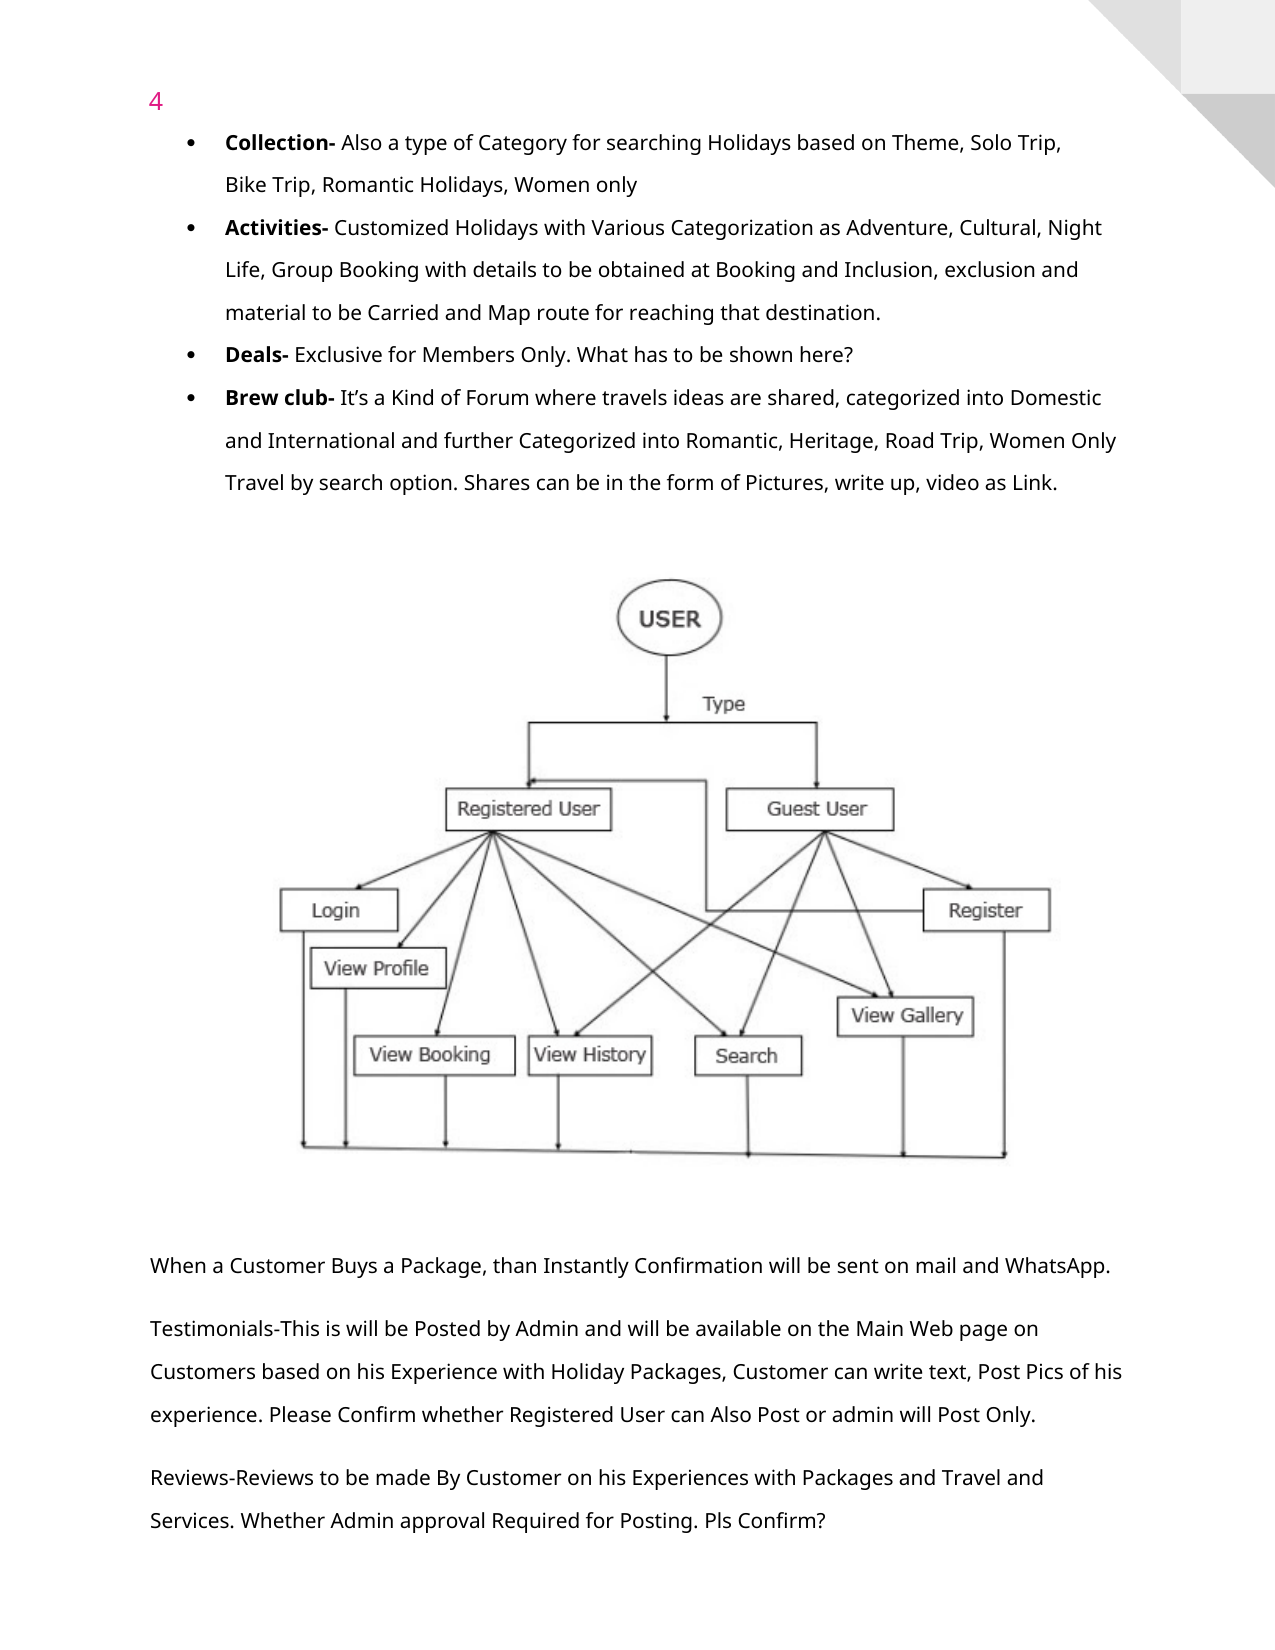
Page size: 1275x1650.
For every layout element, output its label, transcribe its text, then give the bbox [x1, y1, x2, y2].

list Activities- Customized Holidays with Various Categorization as Adventure, Cultural, Night Life, Group Booking with details to be obtained at Booking and Inclusion, exclusion and material to be Carried and Map route for reaching that destination. [187, 213, 1125, 326]
text Reviews-Reviews to be made By Customer on his Experiences with Packages and Travel and Services. Whether Admin approval Required for Posting. Pls Confirm? [150, 1463, 1125, 1534]
list Collection- Also a type of Category for searching Holidays based on Theme, Solo Trip, Bike Trip, Romantic Holidays, Women only [187, 128, 1125, 199]
picture [272, 553, 1078, 1215]
list Deals- Exclusive for Members Only. What has to be shown here? [187, 341, 1125, 369]
text Testimonials-This is will be Posted by Admin and will be available on the Main Web page on Customers based on his Experience with Holiday Packages, Customer can write text, Post Pics of his experience. Please Confirm whether Registered User can Also Post or admin will Post Only. [150, 1314, 1125, 1428]
list Brew club- It’s a Kind of Forum where travels ideas are shared, categorized into Domestic and International and further Categorized into Romantic, Heritage, Road Trip, Women Only Travel by search option. Shares can be in the form of Pictures, write up, video as Link. [187, 383, 1125, 497]
picture [1087, 0, 1275, 188]
text When a Customer Buys a Package, than Instantly Confirmation will be sent on mail and WhatsApp. [150, 1251, 1125, 1279]
